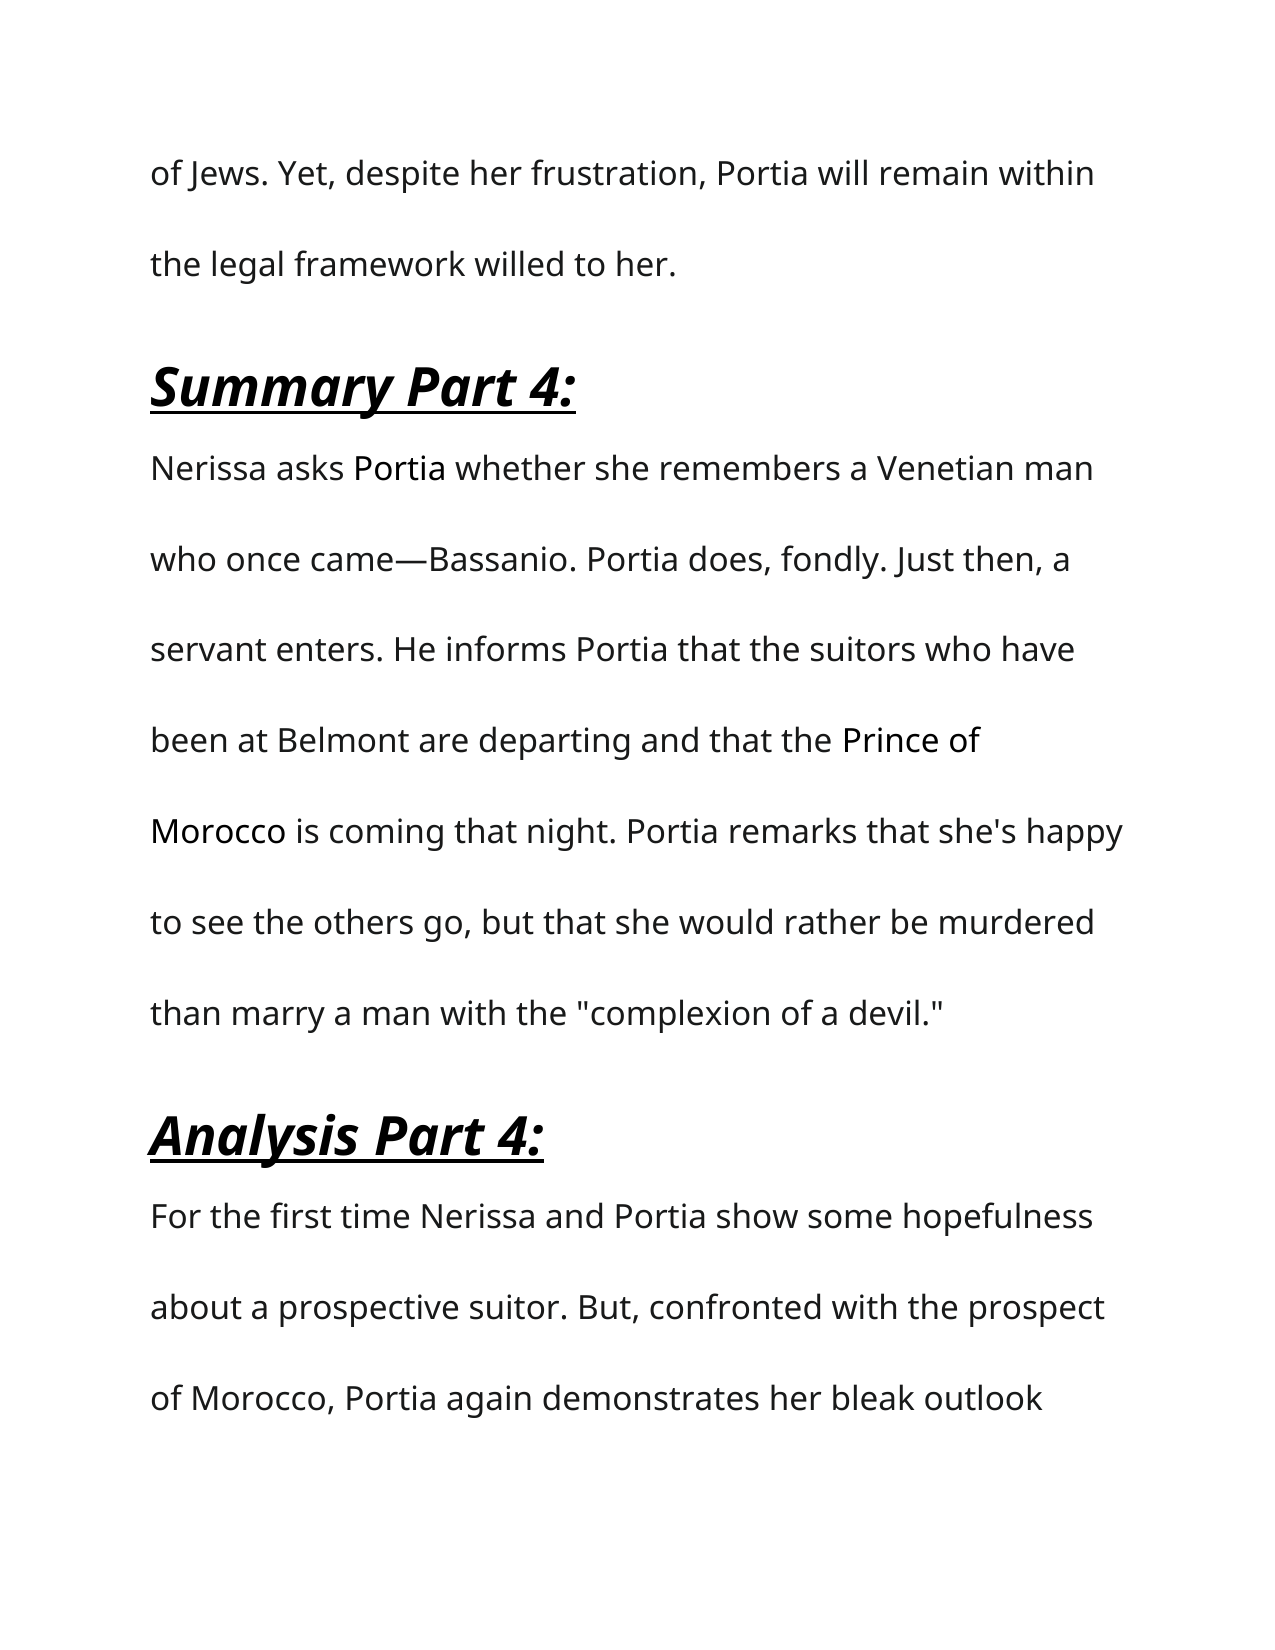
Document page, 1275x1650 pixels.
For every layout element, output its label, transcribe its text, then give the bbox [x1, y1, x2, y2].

text Analysis Part 4: [150, 1097, 1125, 1171]
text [150, 150, 1125, 286]
text Nerissa asks Portia whether she remembers a Venetian man who once came—Bassanio. Portia does, fondly. Just then, a servant enters. He informs Portia that the suitors who have been at Belmont are departing and that the Prince of Morocco is coming that night. Portia remarks that she's happy to see the others go, but that she would rather be murdered than marry a man with the "complexion of a devil." [150, 444, 1125, 1035]
text Summary Part 4: [150, 348, 1125, 422]
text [150, 1193, 1125, 1420]
